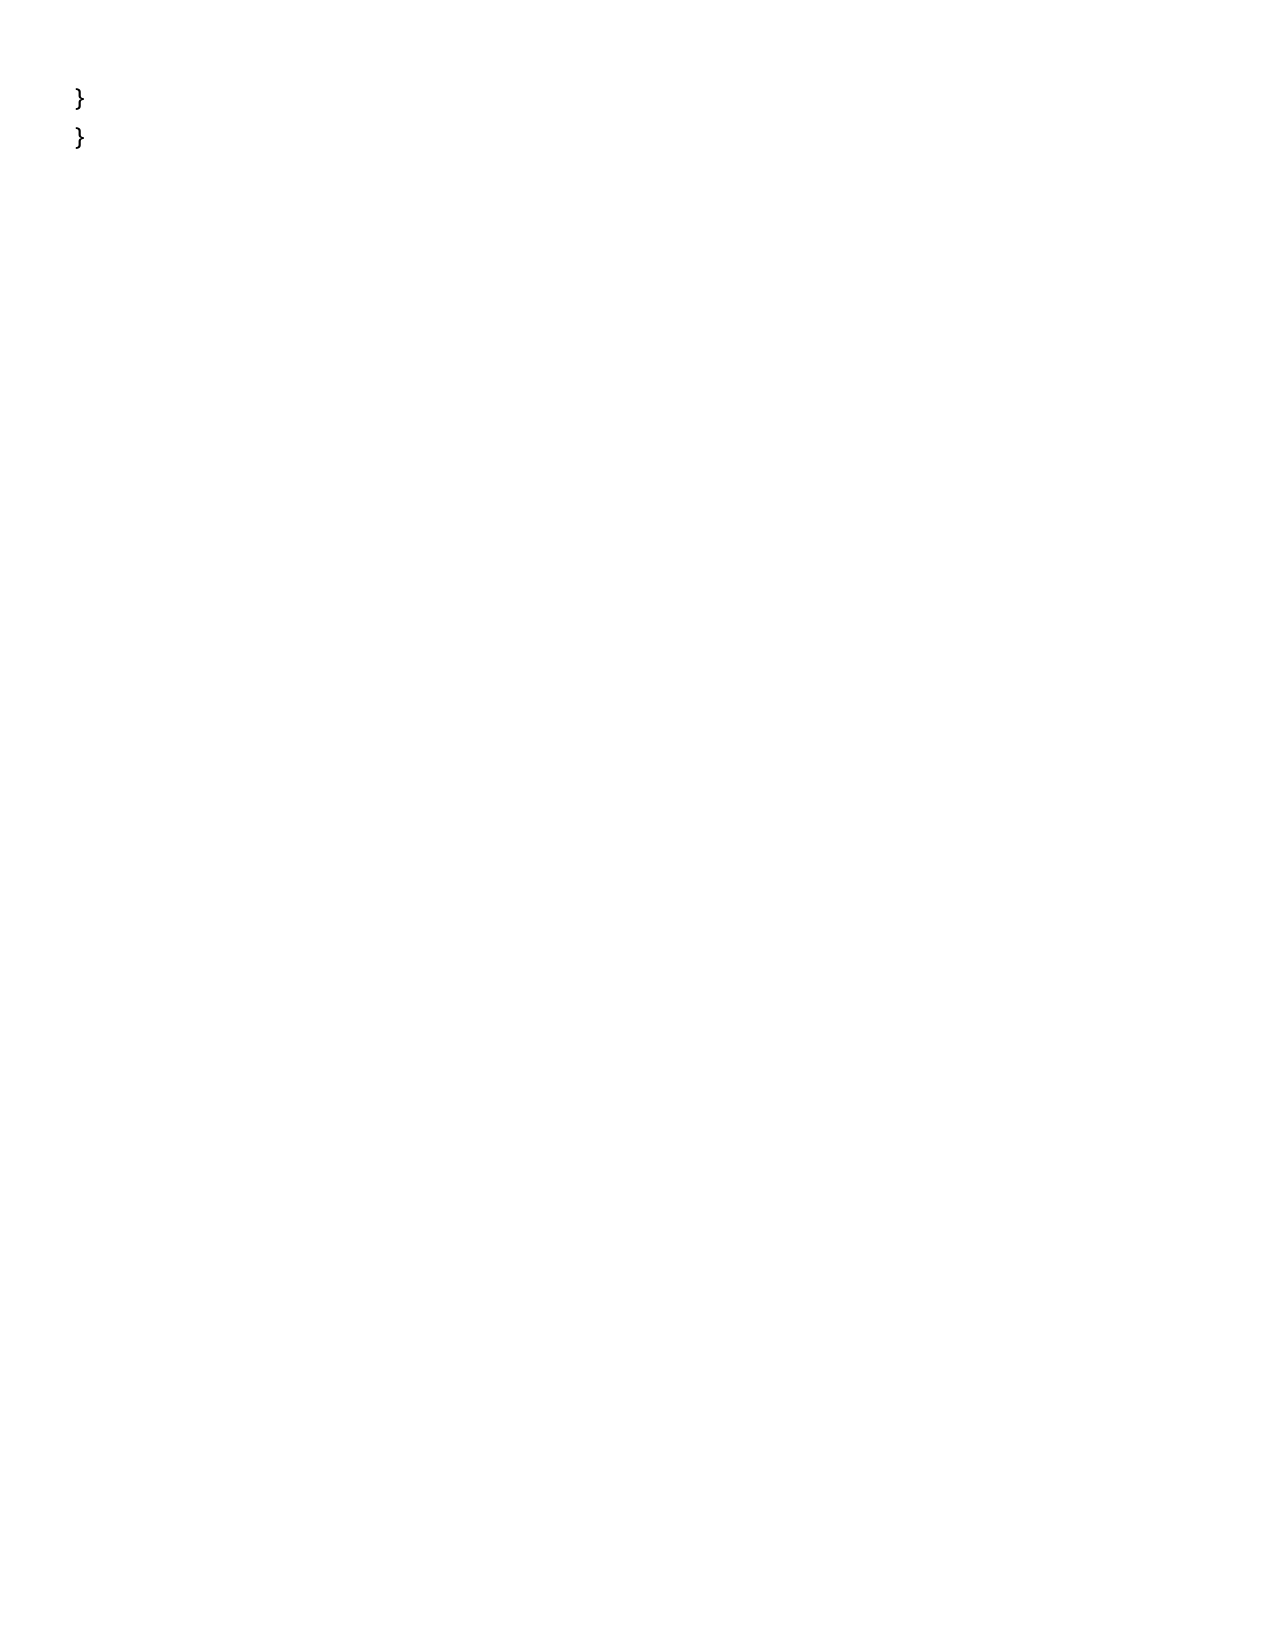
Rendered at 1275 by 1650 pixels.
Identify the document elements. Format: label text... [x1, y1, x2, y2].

text } [75, 75, 1200, 114]
text } [75, 114, 1200, 153]
